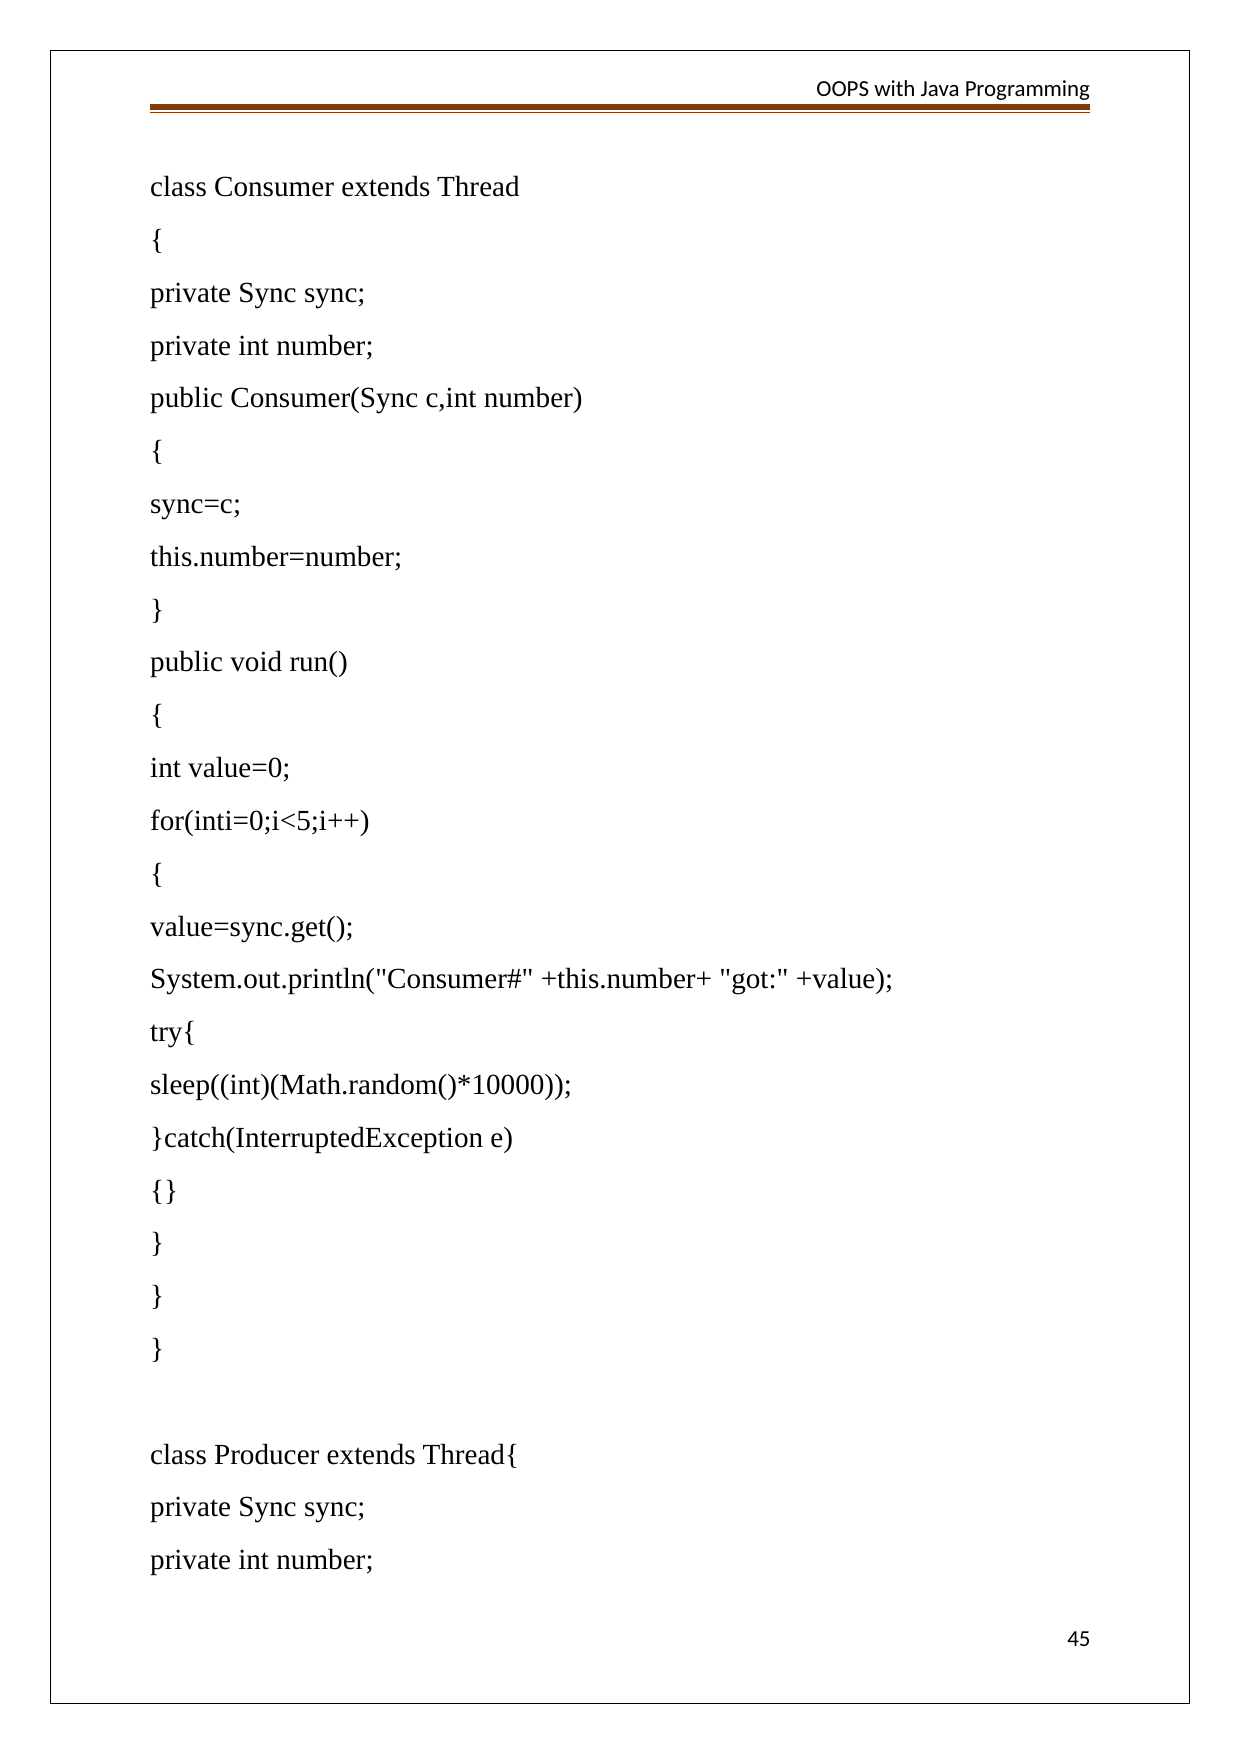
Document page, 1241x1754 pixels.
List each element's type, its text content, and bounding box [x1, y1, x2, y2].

text class Producer extends Thread{ [150, 1437, 1090, 1470]
text sync=c; [150, 486, 1090, 520]
text for(inti=0;i<5;i++) [150, 803, 1090, 837]
text { [150, 856, 1090, 889]
text { [150, 433, 1090, 467]
text System.out.println("Consumer#" +this.number+ "got:" +value); [150, 961, 1090, 995]
text { [150, 222, 1090, 256]
text public void run() [150, 644, 1090, 678]
text int value=0; [150, 750, 1090, 784]
text {} [150, 1173, 1090, 1206]
text } [150, 592, 1090, 625]
text public Consumer(Sync c,int number) [150, 381, 1090, 414]
text class Consumer extends Thread [150, 169, 1090, 203]
text { [150, 697, 1090, 731]
text }catch(InterruptedException e) [150, 1120, 1090, 1153]
text this.number=number; [150, 539, 1090, 572]
text private Sync sync; [150, 1489, 1090, 1523]
text private int number; [150, 328, 1090, 361]
text private int number; [150, 1542, 1090, 1576]
text sleep((int)(Math.random()*10000)); [150, 1067, 1090, 1101]
text } [150, 1331, 1090, 1365]
text value=sync.get(); [150, 909, 1090, 942]
text try{ [150, 1014, 1090, 1048]
text private Sync sync; [150, 275, 1090, 308]
text } [150, 1226, 1090, 1259]
text } [150, 1278, 1090, 1312]
